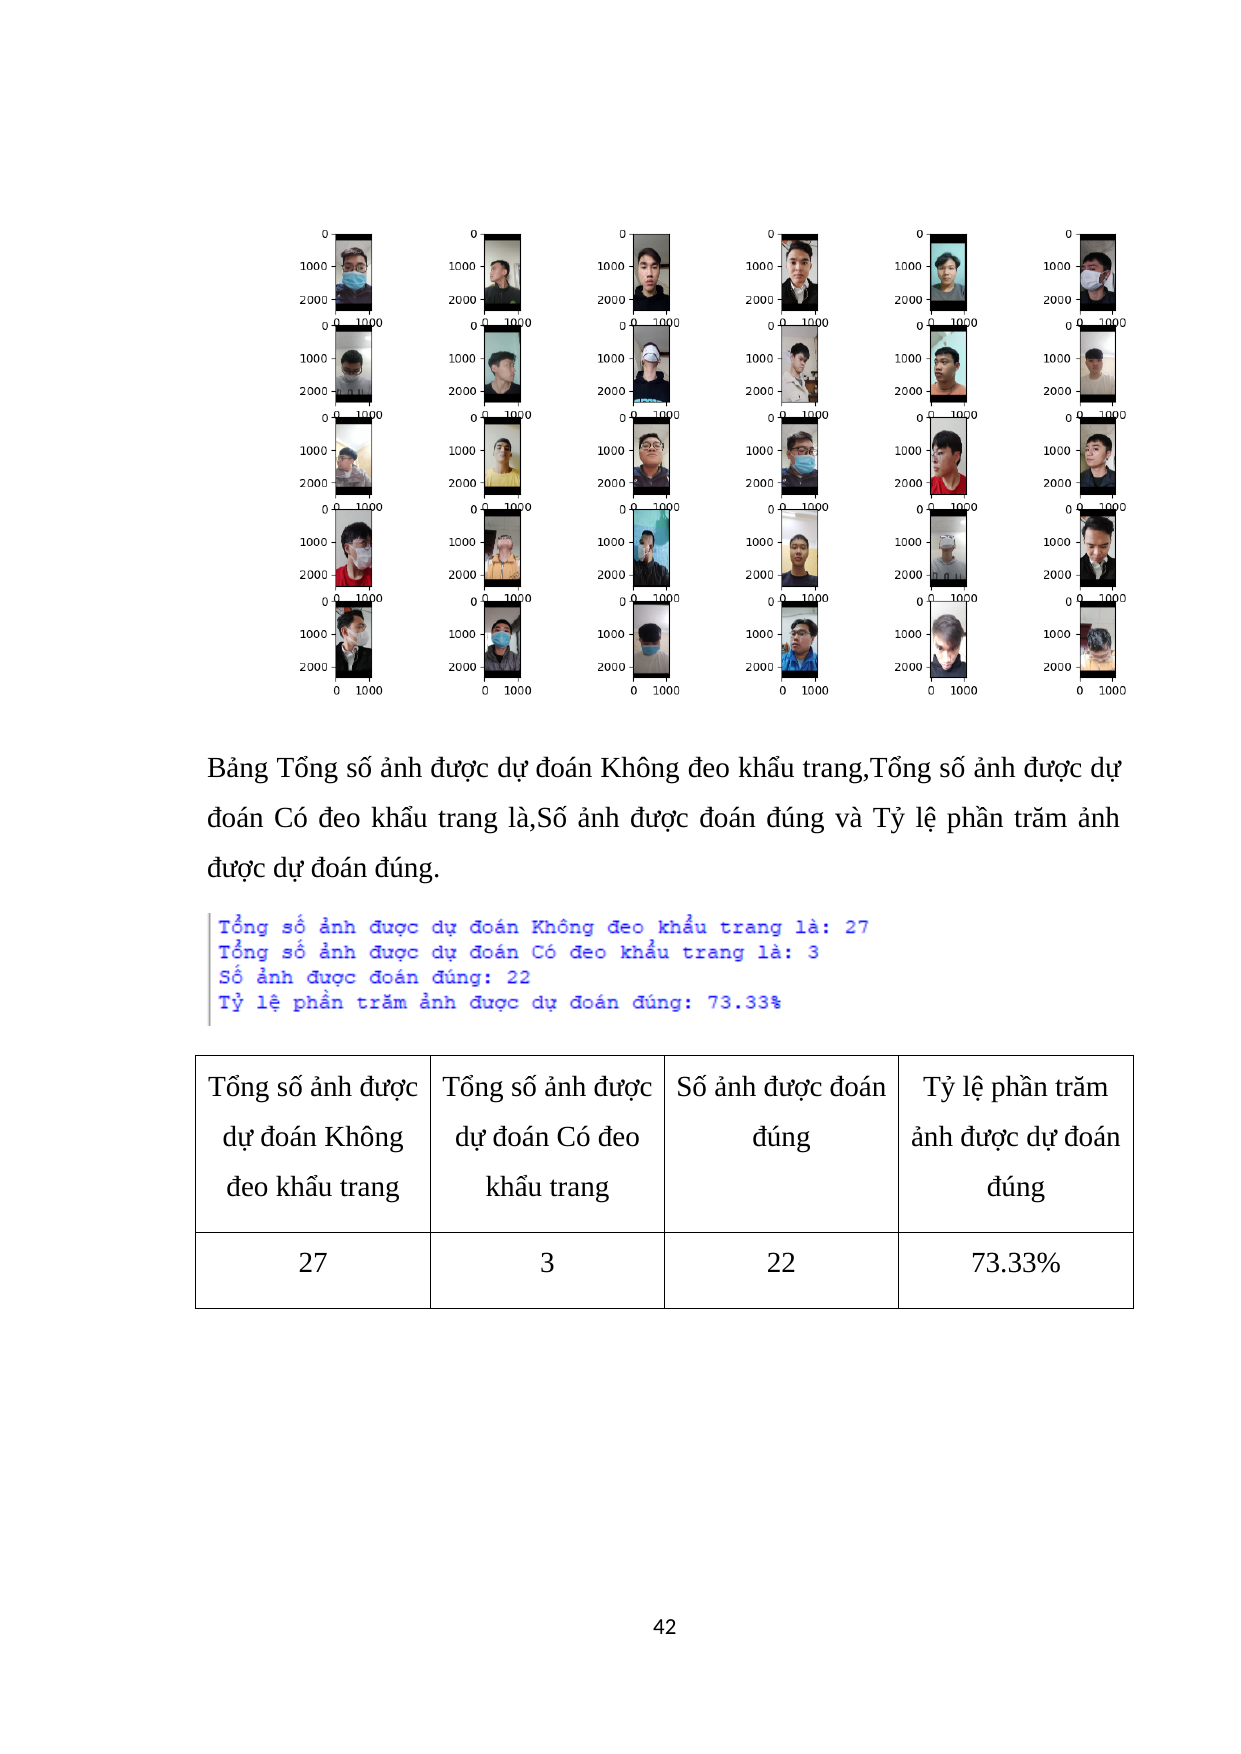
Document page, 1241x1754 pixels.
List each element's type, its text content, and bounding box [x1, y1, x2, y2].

table_header Tỷ lệ phần trăm ảnh được dự đoán đúng [899, 1056, 1133, 1232]
picture [206, 177, 1152, 721]
table_header Tổng số ảnh được dự đoán Có đeo khẩu trang [431, 1056, 664, 1232]
table_header Tổng số ảnh được dự đoán Không đeo khẩu trang [196, 1056, 430, 1232]
picture [206, 913, 895, 1026]
table_cell 22 [665, 1233, 898, 1308]
table_cell 27 [196, 1233, 430, 1308]
text Bảng Tổng số ảnh được dự đoán Không đeo khẩu trang,Tổng số ảnh được dự đoán Có đeo khẩu trang là,Số ảnh được đoán đúng và Tỷ lệ phần trăm ảnh được dự đoán đúng. [207, 750, 1122, 884]
table_cell 73.33% [899, 1233, 1133, 1308]
table_cell 3 [431, 1233, 664, 1308]
table_header Số ảnh được đoán đúng [665, 1056, 898, 1232]
